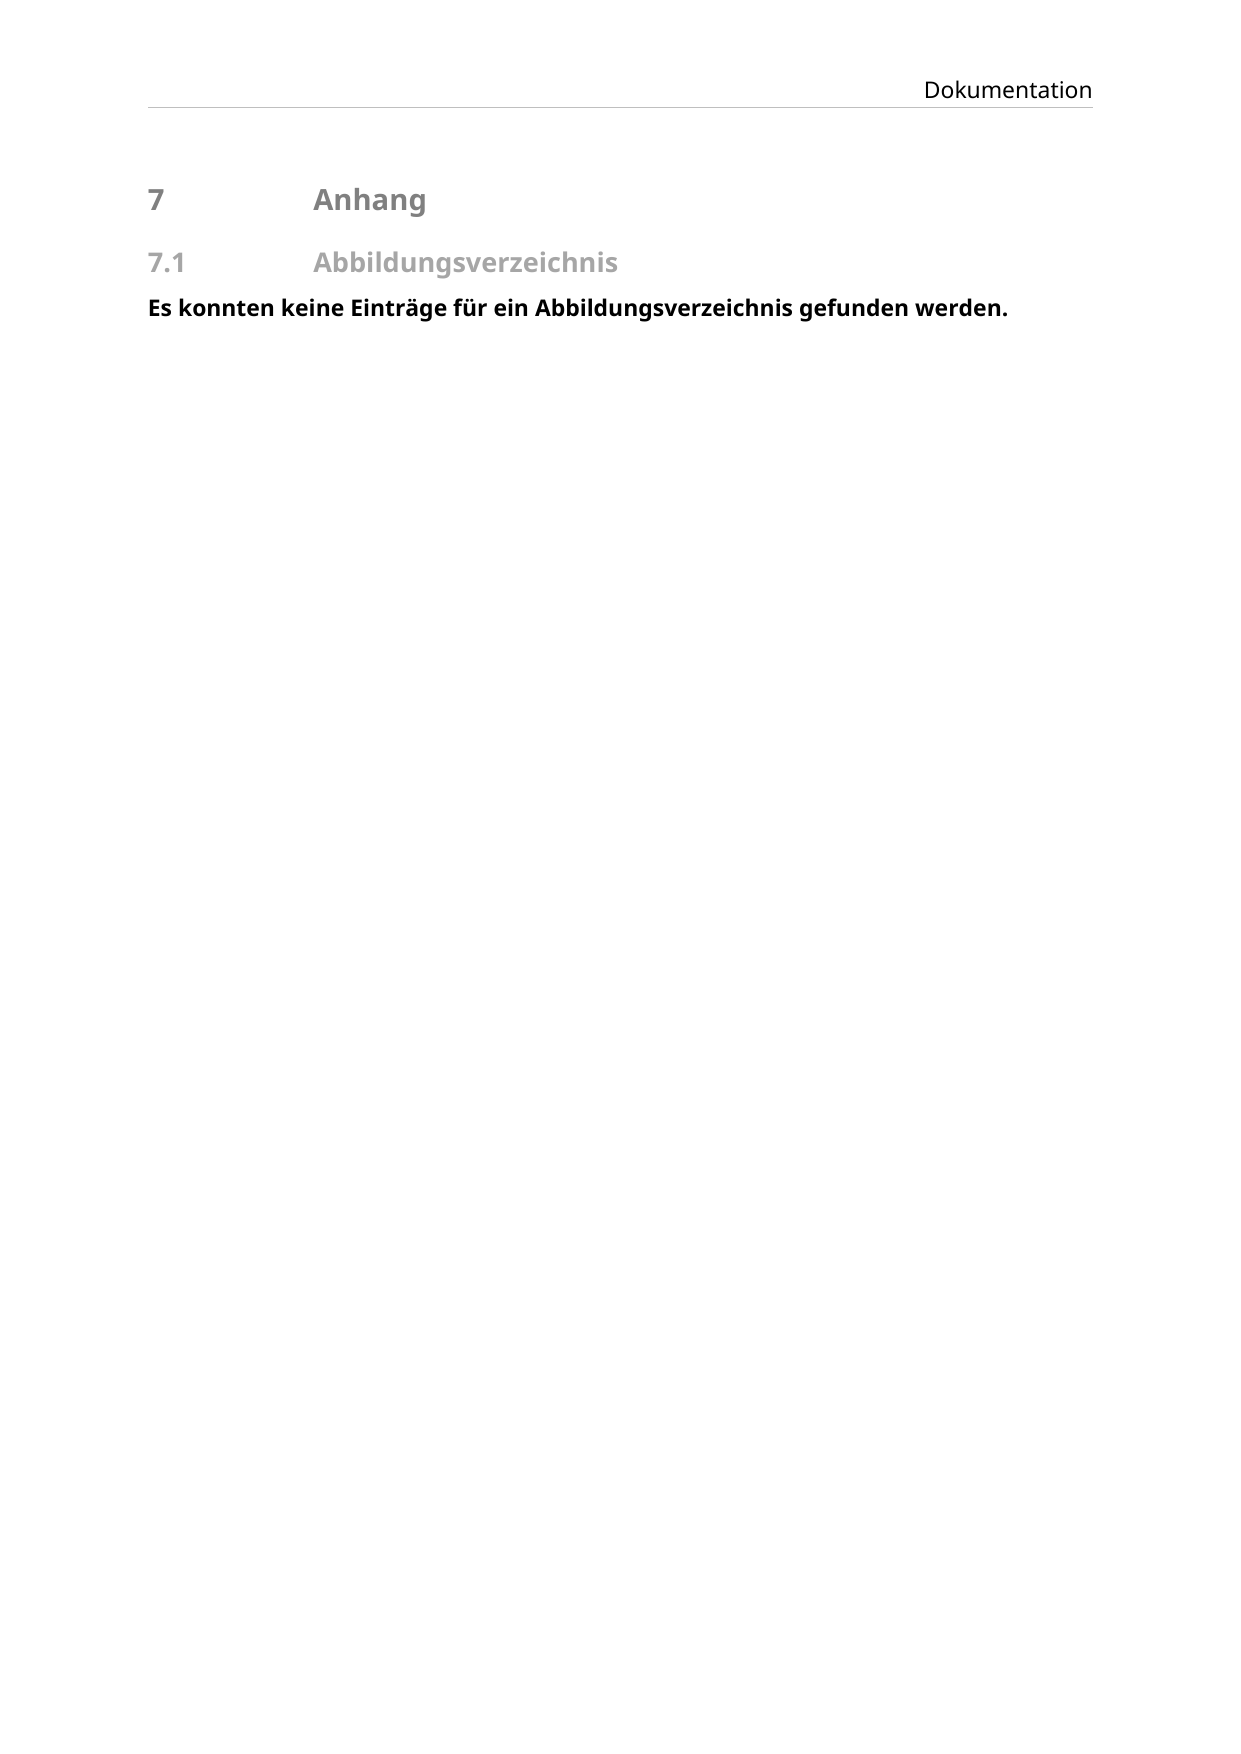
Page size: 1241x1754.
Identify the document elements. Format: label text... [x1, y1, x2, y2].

text Es konnten keine Einträge für ein Abbildungsverzeichnis gefunden werden. [148, 292, 1093, 324]
subtitle Anhang [148, 179, 1093, 218]
subtitle Abbildungsverzeichnis [148, 243, 1093, 280]
